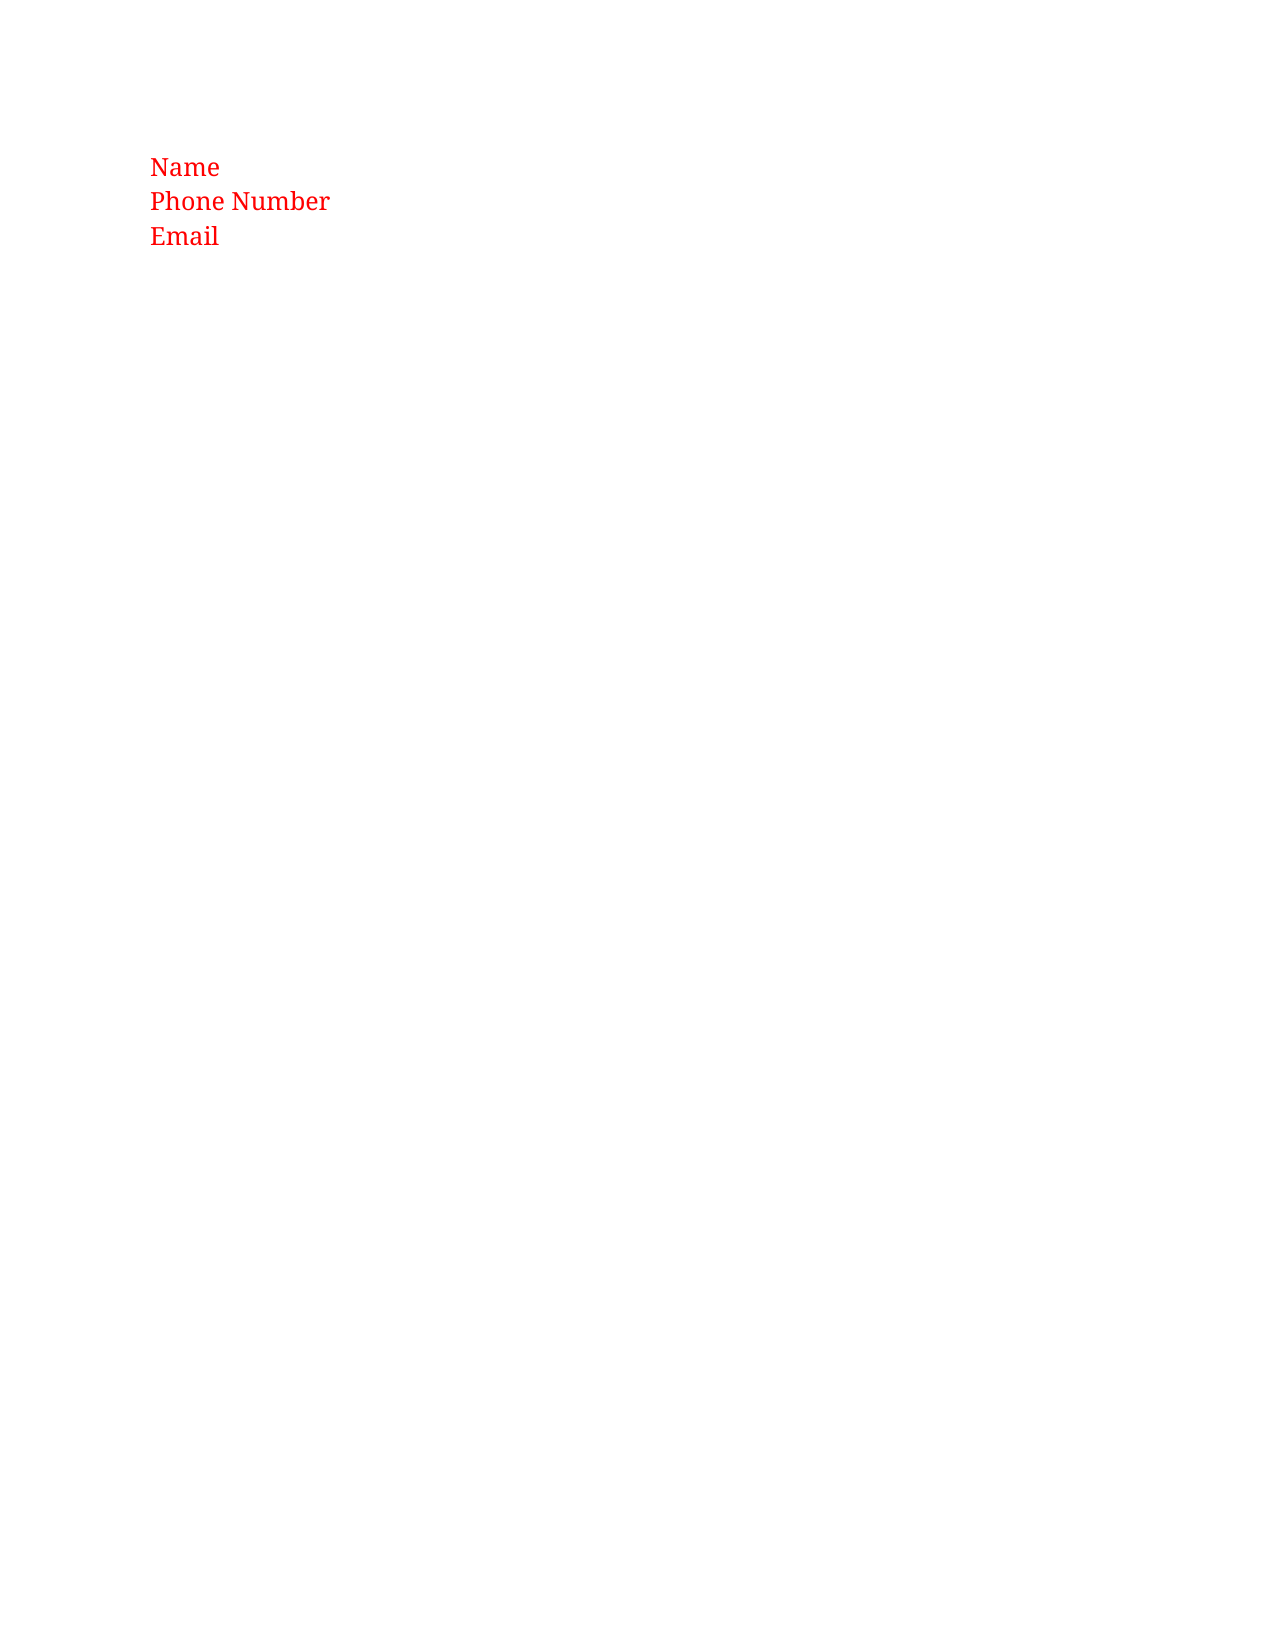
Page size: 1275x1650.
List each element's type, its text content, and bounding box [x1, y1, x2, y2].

text Name [150, 150, 1125, 184]
text Phone Number [150, 184, 1125, 218]
text Email [150, 218, 1125, 252]
